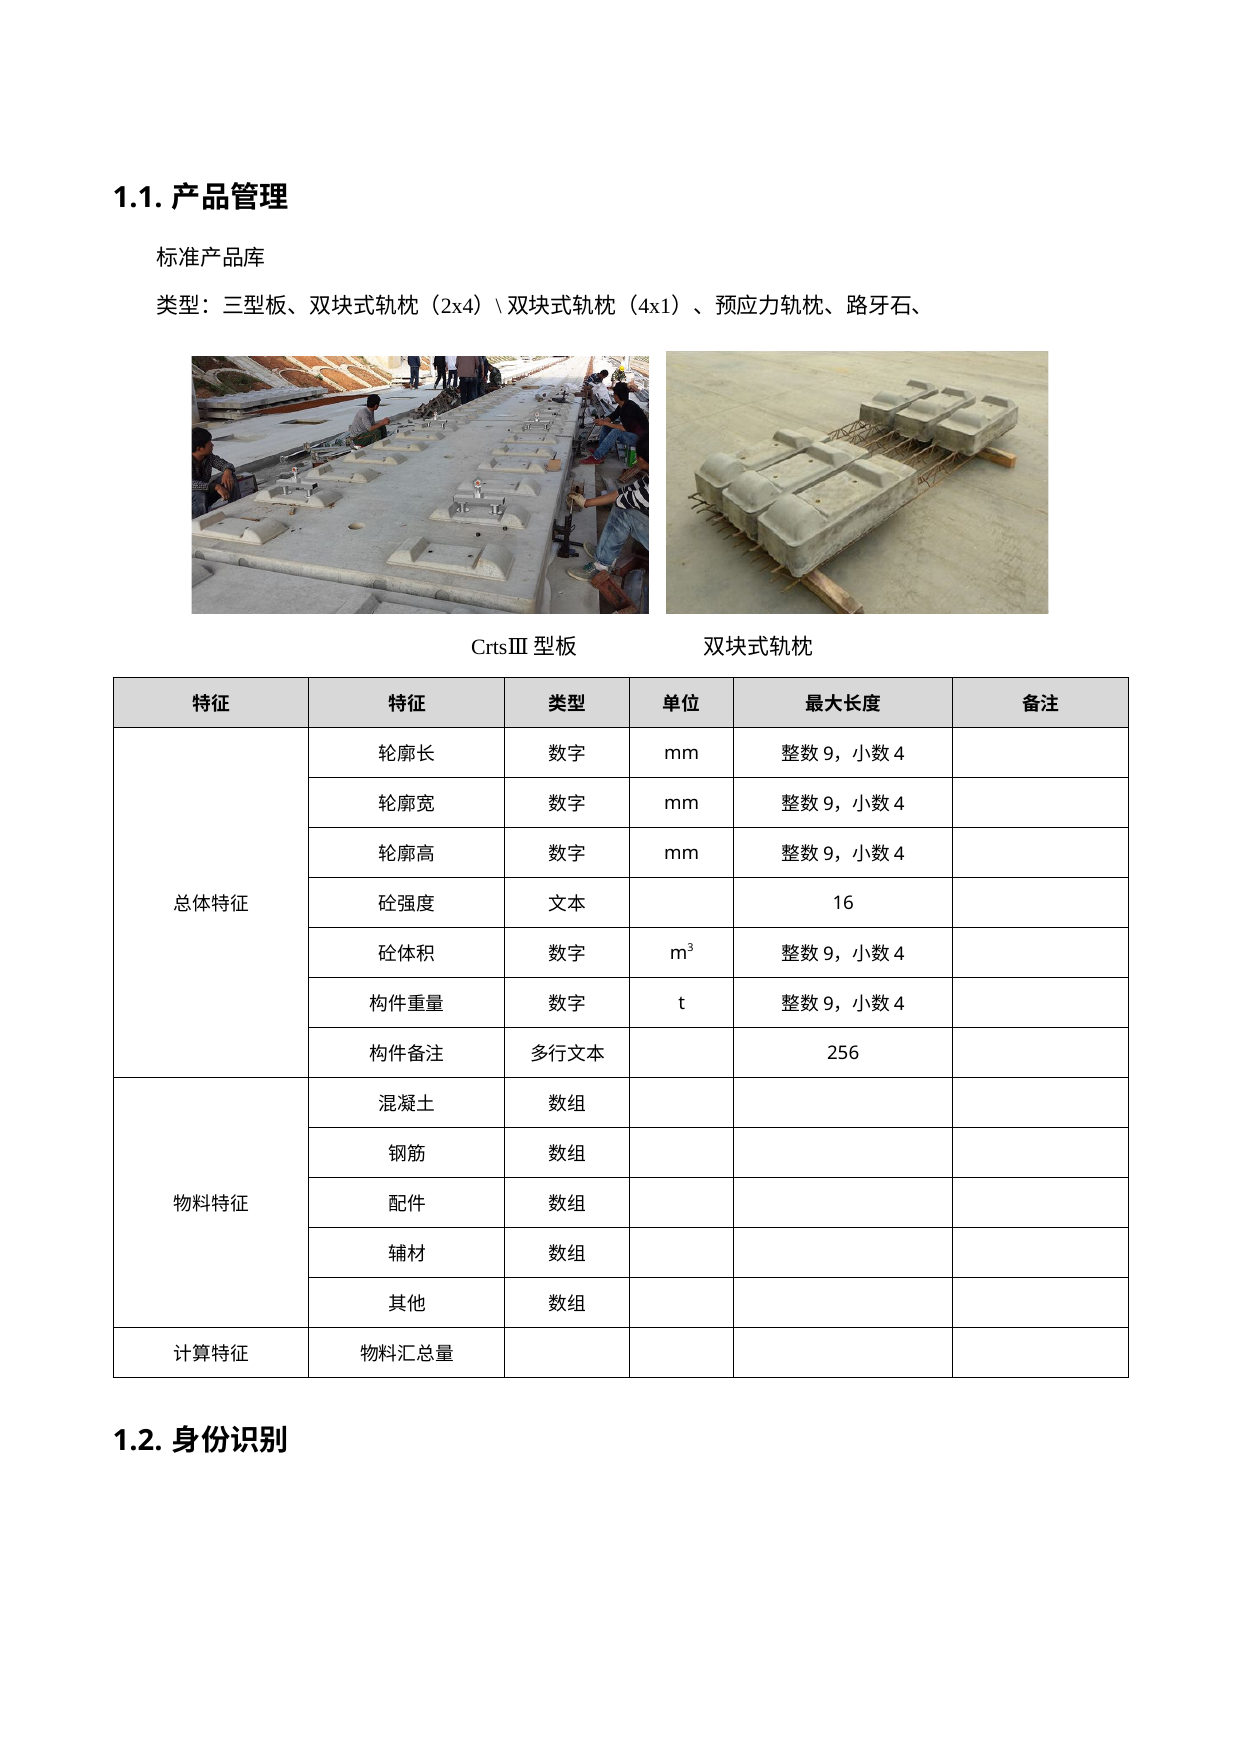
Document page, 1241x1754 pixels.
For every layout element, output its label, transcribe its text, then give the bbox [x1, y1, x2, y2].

table_cell 轮廓长 [309, 728, 504, 777]
text 类型：三型板、双块式轨枕（2x4）\ 双块式轨枕（4x1）、预应力轨枕、路牙石、 [112, 288, 1128, 320]
picture [191, 356, 649, 614]
table_cell t [630, 978, 733, 1027]
table_cell [630, 1178, 733, 1227]
table_cell 整数9，小数4 [734, 928, 952, 977]
table_cell [953, 878, 1128, 927]
table_cell 构件重量 [309, 978, 504, 1027]
table_header 备注 [953, 678, 1128, 727]
table_cell 整数9，小数4 [734, 728, 952, 777]
table_cell 数组 [505, 1078, 629, 1127]
table_cell 构件备注 [309, 1028, 504, 1077]
table_cell [630, 1228, 733, 1277]
table_cell [630, 1128, 733, 1177]
table_cell m3 [630, 928, 733, 977]
table_cell [734, 1128, 952, 1177]
table_cell 配件 [309, 1178, 504, 1227]
table_cell 轮廓宽 [309, 778, 504, 827]
table_cell 砼体积 [309, 928, 504, 977]
table_cell [953, 1228, 1128, 1277]
table_cell [505, 1328, 629, 1377]
table_cell [953, 778, 1128, 827]
table_cell 计算特征 [114, 1328, 308, 1377]
picture [666, 351, 1049, 614]
table_cell 16 [734, 878, 952, 927]
table_cell 数组 [505, 1178, 629, 1227]
subtitle 身份识别 [112, 1405, 1128, 1470]
table_cell [734, 1328, 952, 1377]
table_cell 其他 [309, 1278, 504, 1327]
table_cell 混凝土 [309, 1078, 504, 1127]
table_cell [953, 1128, 1128, 1177]
table_cell 数字 [505, 828, 629, 877]
table_cell mm [630, 828, 733, 877]
table_cell 物料特征 [114, 1078, 308, 1327]
table_cell 数组 [505, 1228, 629, 1277]
subtitle 产品管理 [112, 162, 1128, 227]
table_cell 轮廓高 [309, 828, 504, 877]
table_cell [953, 728, 1128, 777]
table_cell 数字 [505, 728, 629, 777]
table_cell [953, 1078, 1128, 1127]
table_cell [630, 1328, 733, 1377]
table_cell [630, 1078, 733, 1127]
table_cell [953, 978, 1128, 1027]
table_header 单位 [630, 678, 733, 727]
table_header 特征 [114, 678, 308, 727]
table_cell [734, 1078, 952, 1127]
table_cell mm [630, 778, 733, 827]
table_cell [734, 1278, 952, 1327]
table_cell [630, 878, 733, 927]
table_header 类型 [505, 678, 629, 727]
table_cell [953, 928, 1128, 977]
table_cell 256 [734, 1028, 952, 1077]
table_cell [734, 1178, 952, 1227]
text CrtsⅢ型板 双块式轨枕 [112, 629, 1128, 661]
table_cell mm [630, 728, 733, 777]
table_cell 数字 [505, 978, 629, 1027]
table_cell [953, 1028, 1128, 1077]
table_cell 辅材 [309, 1228, 504, 1277]
table_cell [630, 1028, 733, 1077]
table_cell [734, 1228, 952, 1277]
table_cell [630, 1278, 733, 1327]
table_cell [953, 1328, 1128, 1377]
table_cell 砼强度 [309, 878, 504, 927]
table_cell 总体特征 [114, 728, 308, 1077]
table_cell [953, 1178, 1128, 1227]
table_cell [953, 828, 1128, 877]
text 标准产品库 [112, 239, 1128, 272]
table_header 特征 [309, 678, 504, 727]
table_cell [953, 1278, 1128, 1327]
table_cell 整数9，小数4 [734, 778, 952, 827]
table_cell 数字 [505, 778, 629, 827]
table_cell 数组 [505, 1128, 629, 1177]
table_header 最大长度 [734, 678, 952, 727]
table_cell 整数9，小数4 [734, 978, 952, 1027]
table_cell 钢筋 [309, 1128, 504, 1177]
table_cell 数字 [505, 928, 629, 977]
table_cell 整数9，小数4 [734, 828, 952, 877]
table_cell 文本 [505, 878, 629, 927]
table_cell 数组 [505, 1278, 629, 1327]
table_cell 物料汇总量 [309, 1328, 504, 1377]
table_cell 多行文本 [505, 1028, 629, 1077]
